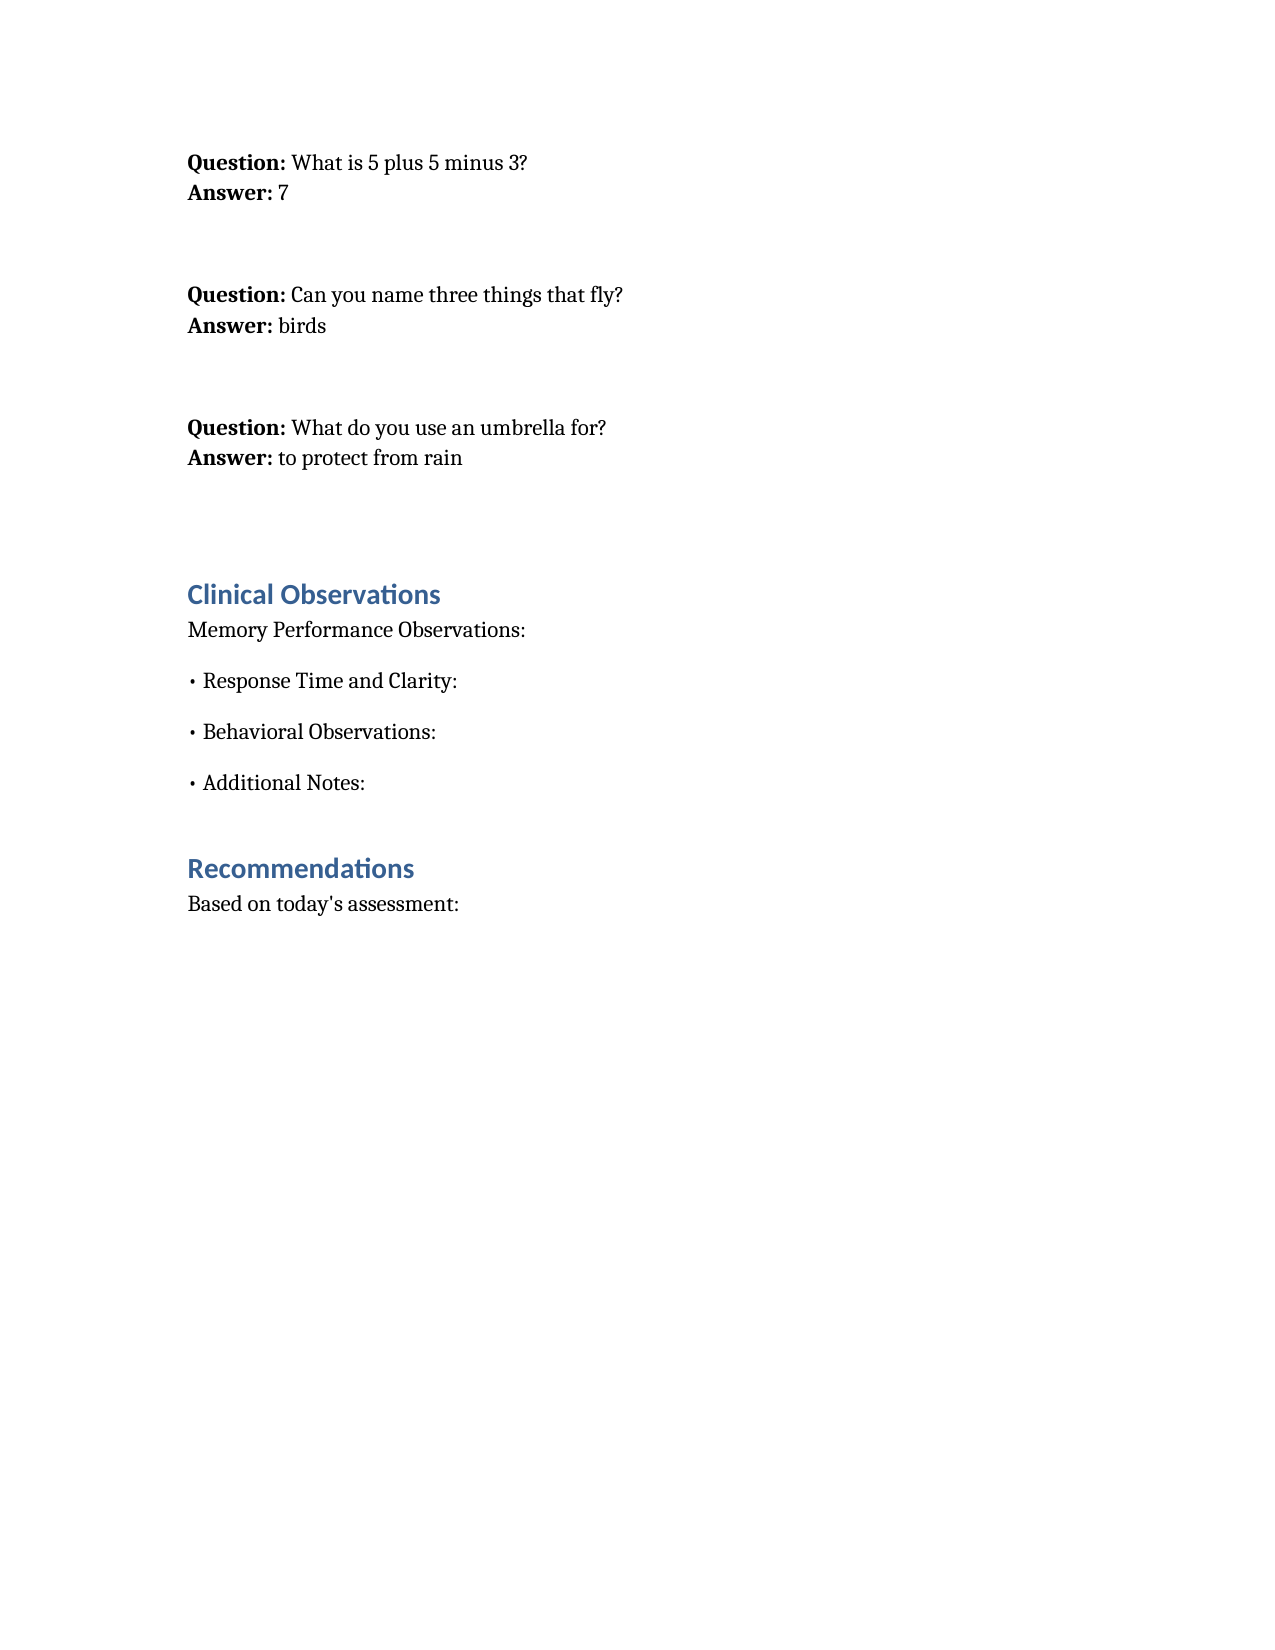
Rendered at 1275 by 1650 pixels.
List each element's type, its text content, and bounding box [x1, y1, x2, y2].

subtitle Recommendations [187, 850, 1087, 886]
subtitle Clinical Observations [187, 576, 1087, 612]
text • Behavioral Observations: [187, 719, 1087, 745]
text Question: Can you name three things that fly? Answer: birds [187, 282, 1087, 339]
text Question: What is 5 plus 5 minus 3? Answer: 7 [187, 150, 1087, 207]
text • Response Time and Clarity: [187, 668, 1087, 694]
text • Additional Notes: [187, 770, 1087, 796]
text Question: What do you use an umbrella for? Answer: to protect from rain [187, 414, 1087, 471]
text Based on today's assessment: [187, 891, 1087, 918]
text Memory Performance Observations: [187, 617, 1087, 643]
